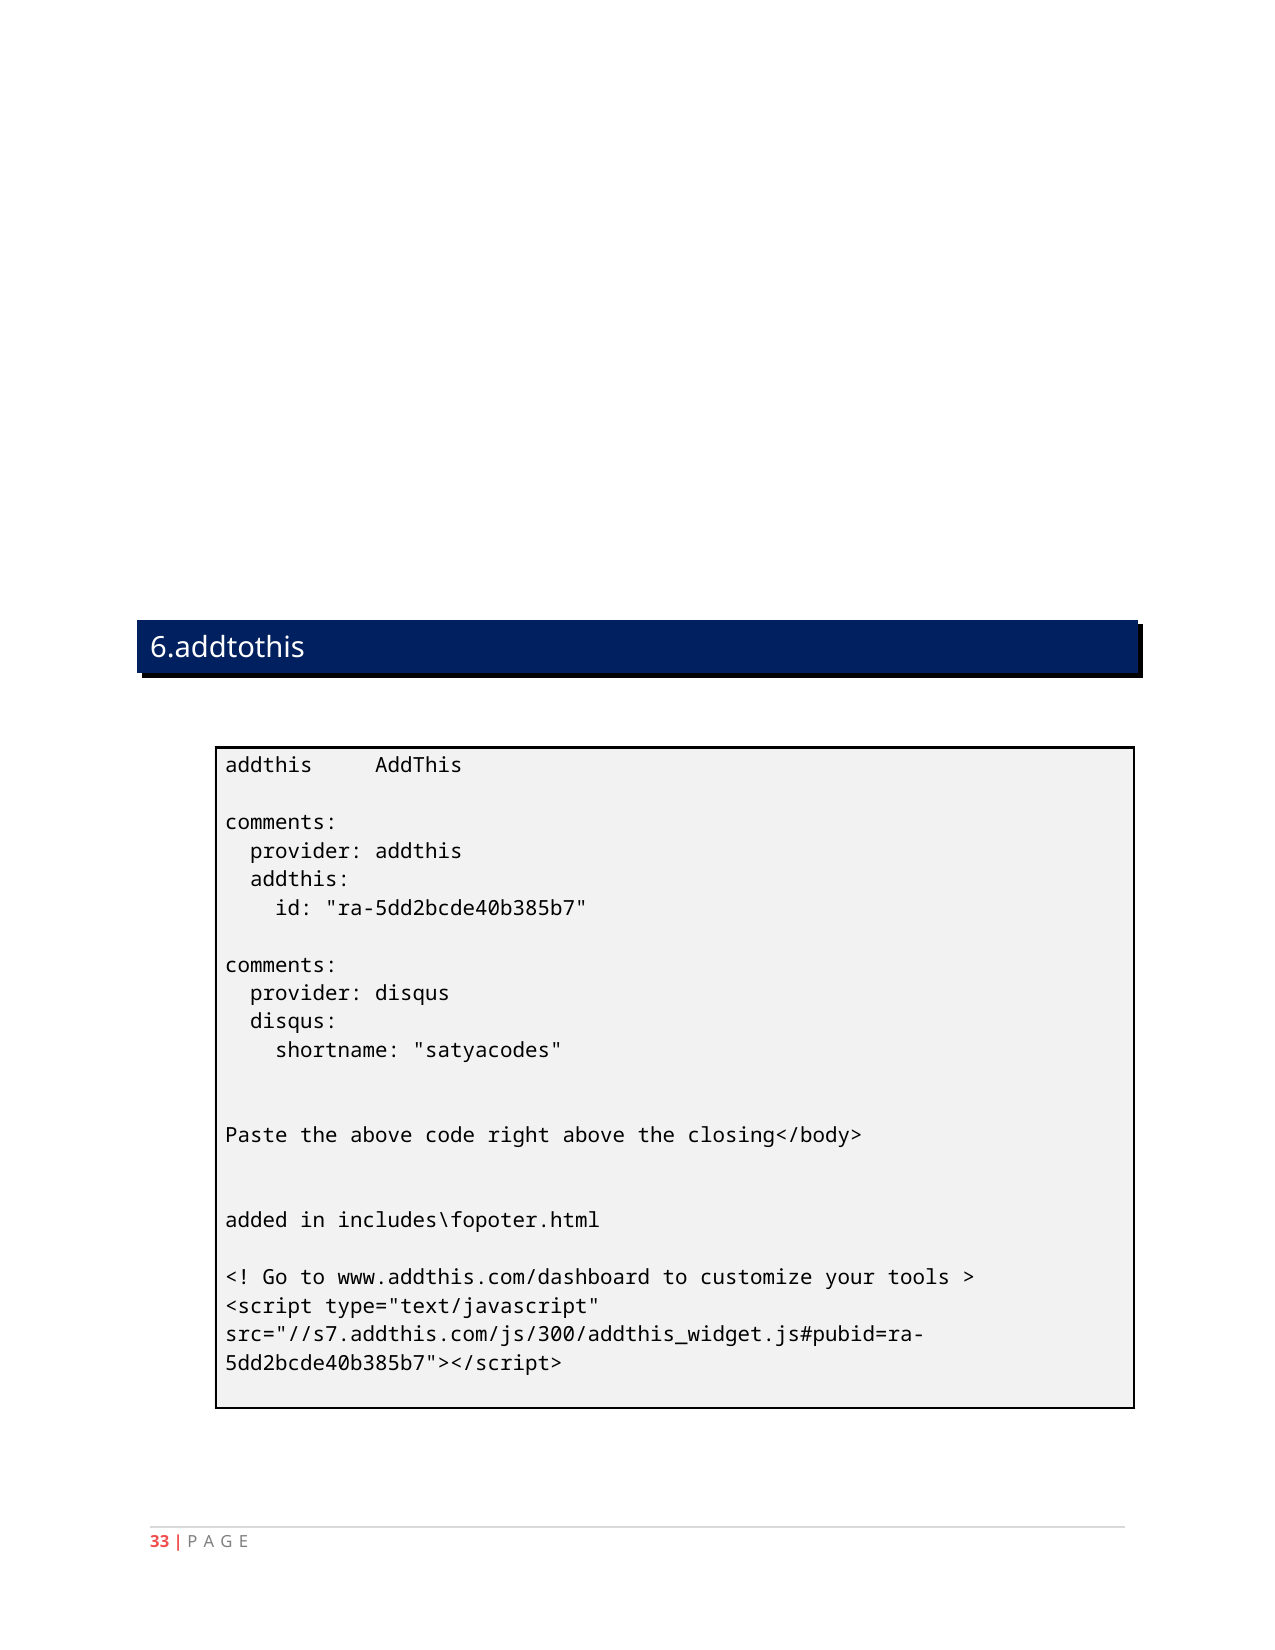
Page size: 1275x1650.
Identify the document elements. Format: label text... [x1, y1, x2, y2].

subtitle 6.addtothis [142, 625, 1133, 668]
text provider: disqus [217, 974, 1133, 1002]
text shortname: "satyacodes" [217, 1031, 1133, 1059]
text addthis: [217, 860, 1133, 889]
text comments: [217, 946, 1133, 974]
text provider: addthis [217, 832, 1133, 860]
text added in includes\fopoter.html [217, 1201, 1133, 1230]
text Paste the above code right above the closing</body> [217, 1116, 1133, 1144]
text comments: [217, 803, 1133, 832]
text <script type="text/javascript" src="//s7.addthis.com/js/300/addthis_widget.js#pubid=ra-5dd2bcde40b385b7"></script> [217, 1287, 1133, 1372]
text id: "ra-5dd2bcde40b385b7" [217, 889, 1133, 917]
text addthis AddThis [217, 749, 1133, 775]
text <! Go to www.addthis.com/dashboard to customize your tools > [217, 1258, 1133, 1287]
text disqus: [217, 1002, 1133, 1031]
